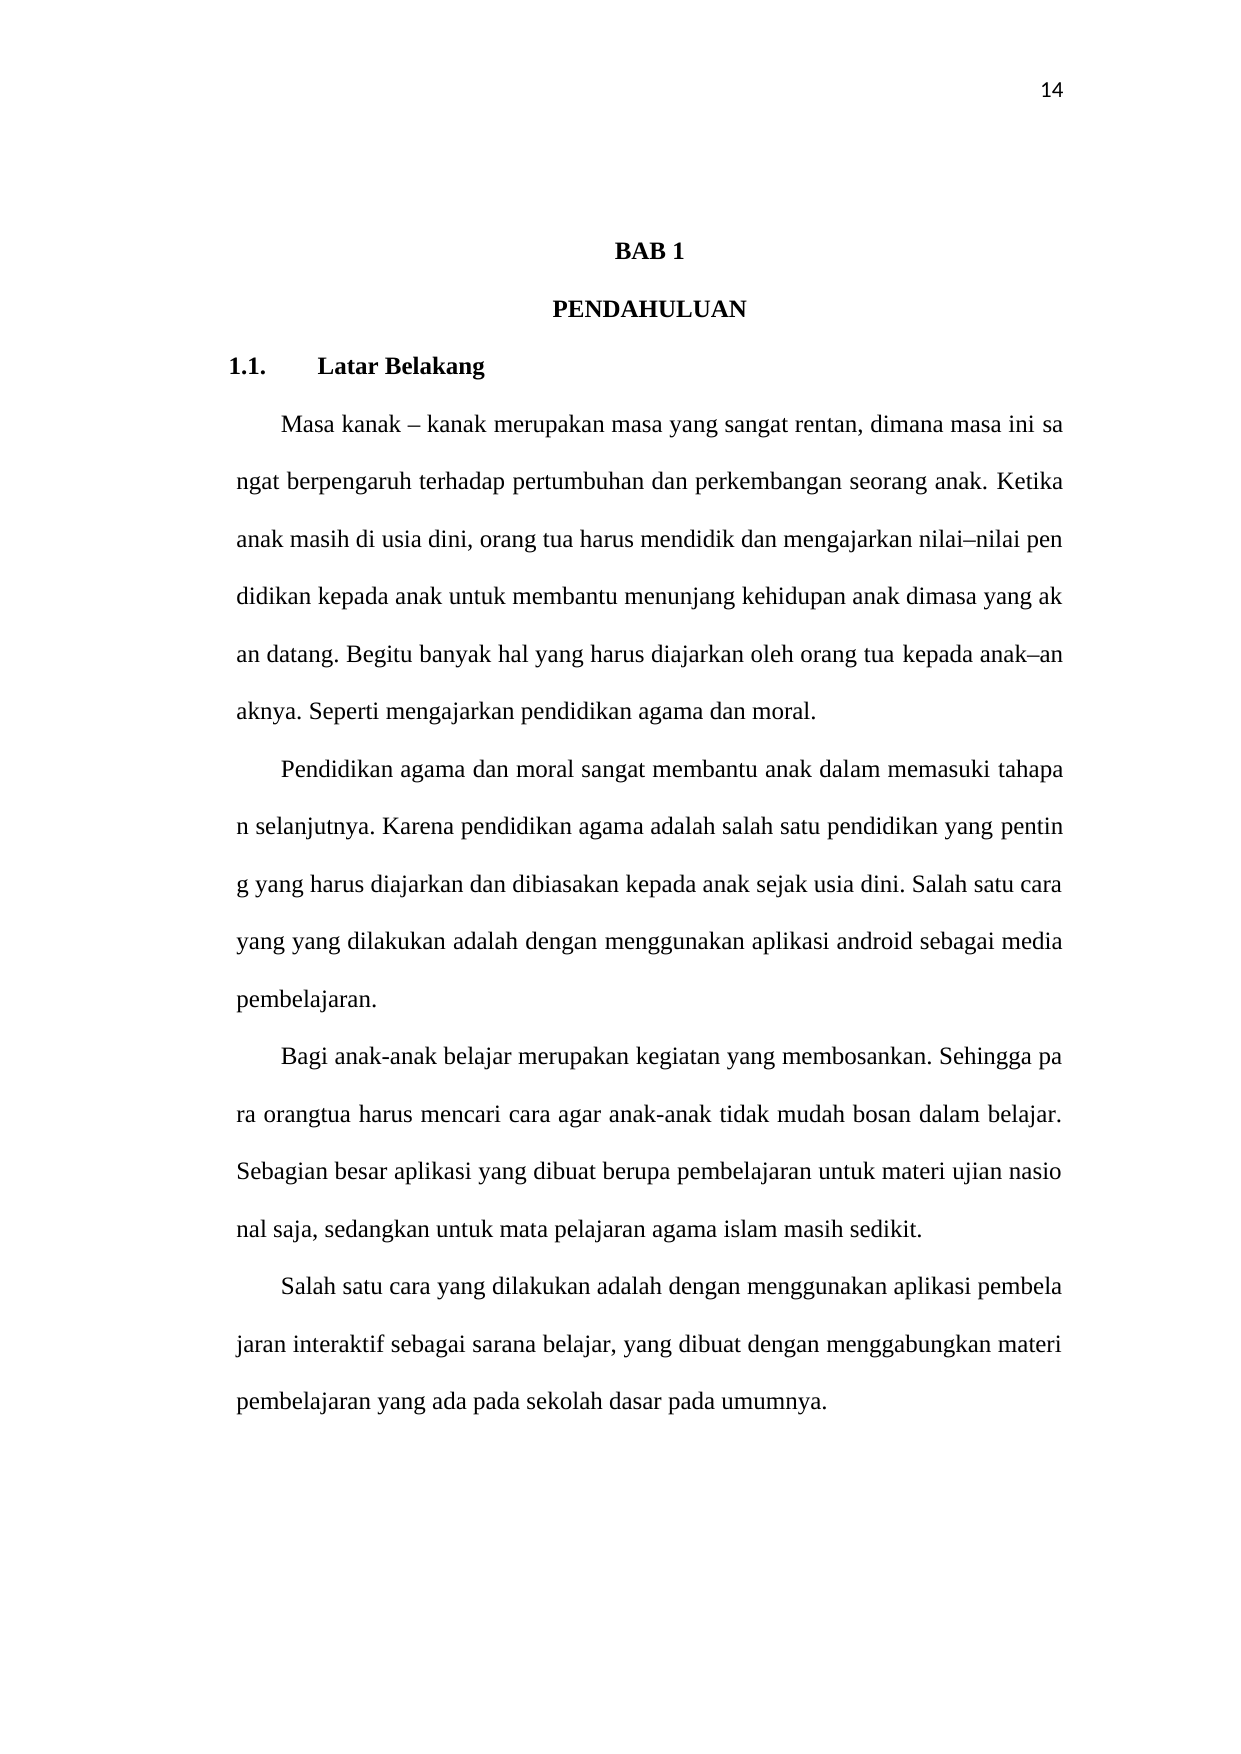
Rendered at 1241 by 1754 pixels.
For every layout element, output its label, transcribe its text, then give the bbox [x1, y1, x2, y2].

text Pendidikan agama dan moral sangat membantu anak dalam memasuki tahapan selanjutnya. Karena pendidikan agama adalah salah satu pendidikan yang penting yang harus diajarkan dan dibiasakan kepada anak sejak usia dini. Salah satu cara yang yang dilakukan adalah dengan menggunakan aplikasi android sebagai media pembelajaran. [236, 754, 1063, 1012]
text Salah satu cara yang dilakukan adalah dengan menggunakan aplikasi pembelajaran interaktif sebagai sarana belajar, yang dibuat dengan menggabungkan materi pembelajaran yang ada pada sekolah dasar pada umumnya. [236, 1271, 1063, 1415]
text BAB 1 [236, 236, 1063, 265]
text Bagi anak-anak belajar merupakan kegiatan yang membosankan. Sehingga para orangtua harus mencari cara agar anak-anak tidak mudah bosan dalam belajar. Sebagian besar aplikasi yang dibuat berupa pembelajaran untuk materi ujian nasional saja, sedangkan untuk mata pelajaran agama islam masih sedikit. [236, 1041, 1063, 1242]
list Latar Belakang [228, 351, 1063, 380]
text PENDAHULUAN [236, 294, 1063, 322]
text Masa kanak – kanak merupakan masa yang sangat rentan, dimana masa ini sangat berpengaruh terhadap pertumbuhan dan perkembangan seorang anak. Ketika anak masih di usia dini, orang tua harus mendidik dan mengajarkan nilai–nilai pendidikan kepada anak untuk membantu menunjang kehidupan anak dimasa yang akan datang. Begitu banyak hal yang harus diajarkan oleh orang tua kepada anak–anaknya. Seperti mengajarkan pendidikan agama dan moral. [236, 409, 1063, 725]
